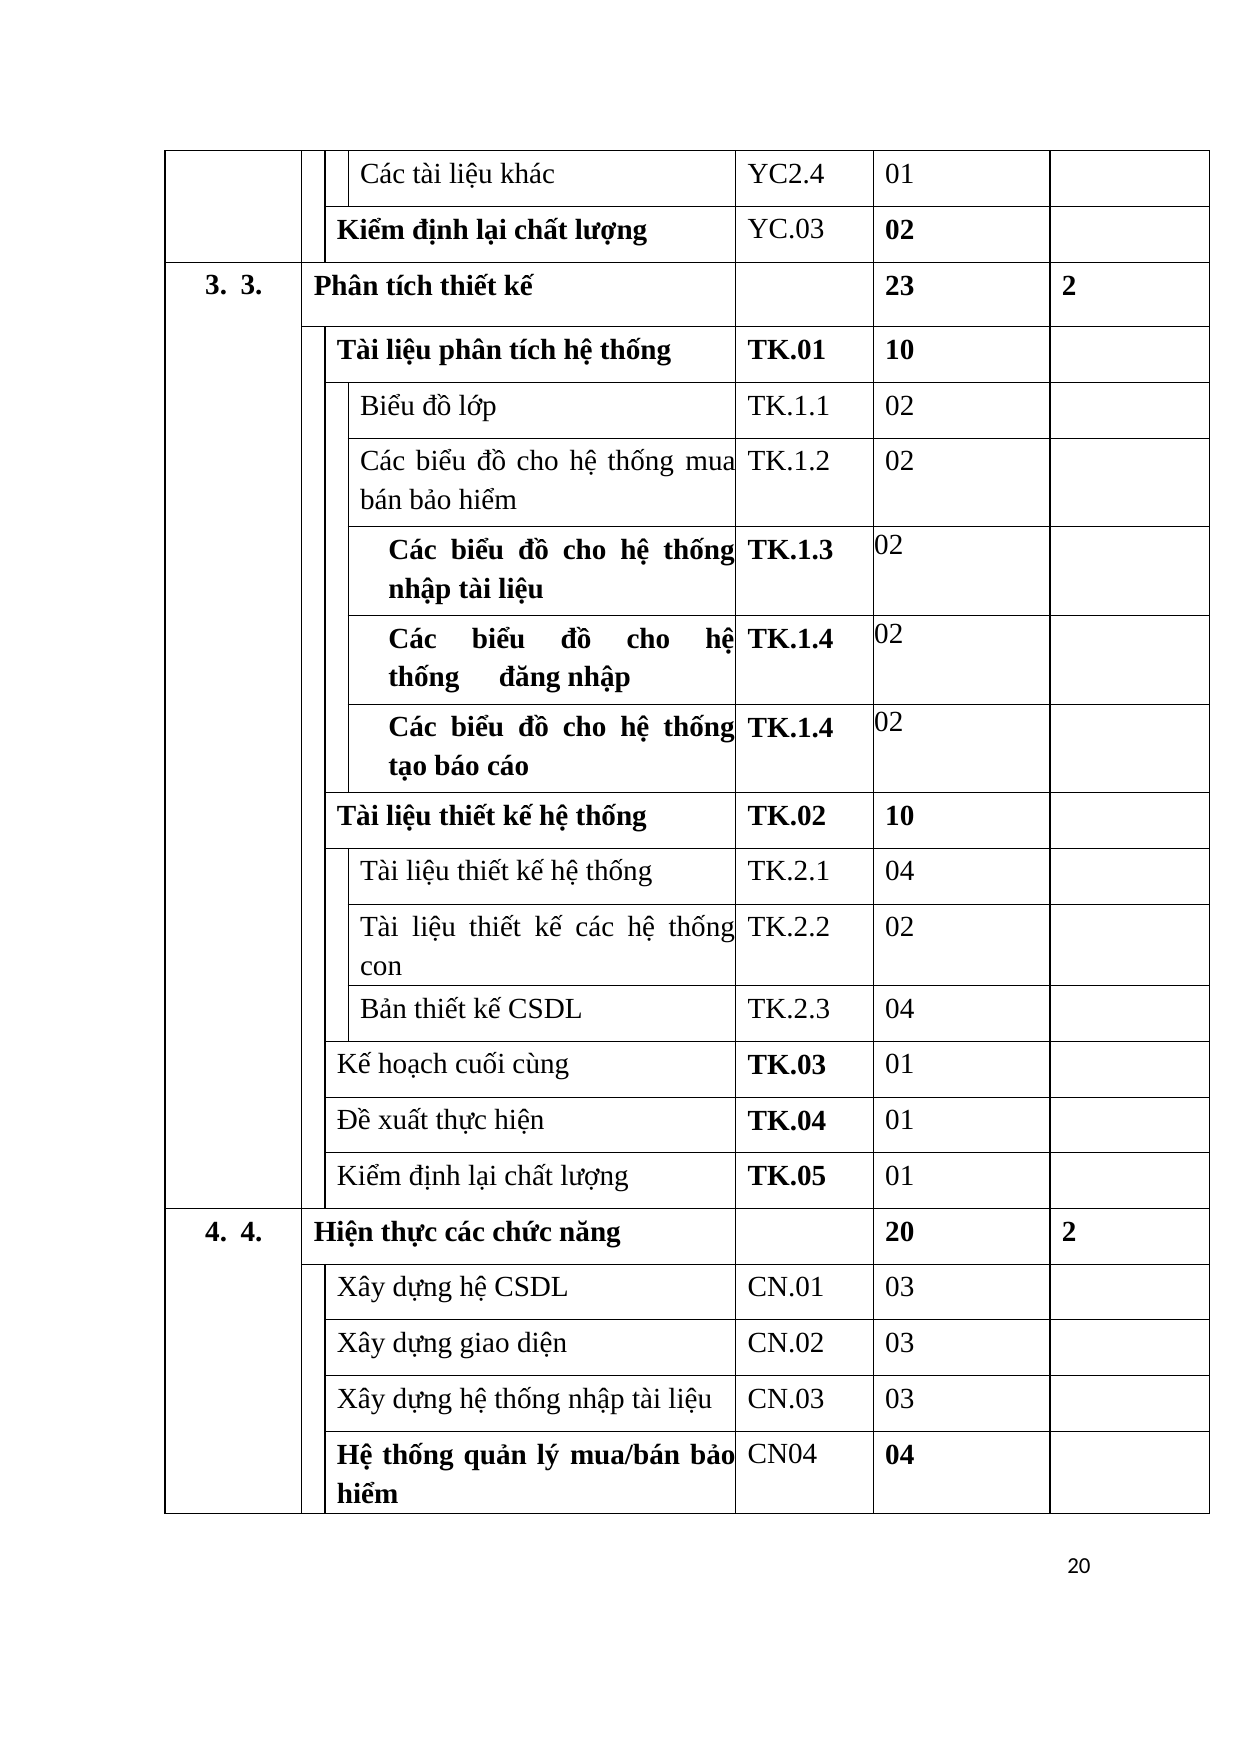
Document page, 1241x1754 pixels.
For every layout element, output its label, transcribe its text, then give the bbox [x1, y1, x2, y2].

table_cell [1051, 207, 1209, 262]
table_cell 03 [874, 1265, 1049, 1319]
table_cell Tài liệu thiết kế hệ thống [326, 793, 735, 848]
table_cell 03 [874, 1376, 1049, 1431]
table_cell 04 [874, 849, 1049, 903]
table_cell [1051, 439, 1209, 526]
table_cell [1051, 905, 1209, 985]
table_cell 02 [874, 527, 1049, 615]
table_cell Đề xuất thực hiện [326, 1098, 735, 1152]
table_cell CN.01 [736, 1265, 873, 1319]
table_cell Biểu đồ lớp [349, 383, 735, 438]
table_cell 02 [874, 905, 1049, 985]
table_cell 01 [874, 151, 1049, 206]
table_cell TK.05 [736, 1153, 873, 1208]
table_cell YC2.4 [736, 151, 873, 206]
table_cell 4. 4. [166, 1209, 301, 1513]
table_cell TK.1.4 [736, 705, 873, 792]
table_cell TK.1.2 [736, 439, 873, 526]
table_cell [1051, 1265, 1209, 1319]
table_cell [326, 383, 348, 792]
table_cell [1051, 616, 1209, 703]
table_cell TK.01 [736, 327, 873, 382]
table_cell Kiểm định lại chất lượng [326, 1153, 735, 1208]
table_cell Kế hoạch cuối cùng [326, 1042, 735, 1097]
table_cell 01 [874, 1098, 1049, 1152]
table_cell [736, 1209, 873, 1264]
table_cell [302, 327, 324, 1208]
table_cell TK.1.3 [736, 527, 873, 615]
table_cell CN.02 [736, 1320, 873, 1375]
table_cell Xây dựng hệ CSDL [326, 1265, 735, 1319]
table_cell 02 [874, 383, 1049, 438]
table_cell Kiểm định lại chất lượng [326, 207, 735, 262]
table_cell Xây dựng hệ thống nhập tài liệu [326, 1376, 735, 1431]
table_cell 02 [874, 705, 1049, 792]
table_cell [1051, 986, 1209, 1041]
table_cell 04 [874, 1432, 1049, 1513]
table_cell [1051, 705, 1209, 792]
table_cell 01 [874, 1042, 1049, 1097]
table_cell Tài liệu thiết kế các hệ thống con [349, 905, 735, 985]
table_cell 02 [874, 439, 1049, 526]
table_cell 10 [874, 793, 1049, 848]
table_cell TK.2.3 [736, 986, 873, 1041]
table_cell [1051, 1320, 1209, 1375]
table_cell 01 [874, 1153, 1049, 1208]
table_cell Tài liệu phân tích hệ thống [326, 327, 735, 382]
table_cell YC.03 [736, 207, 873, 262]
table_cell 2 [1051, 263, 1209, 326]
table_cell Hệ thống quản lý mua/bán bảo hiểm [326, 1432, 735, 1513]
table_cell [1051, 527, 1209, 615]
table_cell TK.02 [736, 793, 873, 848]
table_cell 02 [874, 616, 1049, 703]
table_cell [1051, 327, 1209, 382]
table_cell TK.03 [736, 1042, 873, 1097]
table_cell Xây dựng giao diện [326, 1320, 735, 1375]
table_cell Bản thiết kế CSDL [349, 986, 735, 1041]
table_cell 02 [874, 207, 1049, 262]
table_cell 2 [1051, 1209, 1209, 1264]
table_cell 3. 3. [166, 263, 301, 1208]
table_cell [1051, 1376, 1209, 1431]
table_cell Phân tích thiết kế [302, 263, 735, 326]
table_cell Tài liệu thiết kế hệ thống [349, 849, 735, 903]
table_cell 10 [874, 327, 1049, 382]
table_cell TK.2.2 [736, 905, 873, 985]
table_cell Các biểu đồ cho hệ thống tạo báo cáo [349, 705, 735, 792]
table_cell [1051, 383, 1209, 438]
table_cell 03 [874, 1320, 1049, 1375]
table_cell [326, 849, 348, 1041]
table_cell TK.04 [736, 1098, 873, 1152]
table_cell [736, 263, 873, 326]
table_cell Các tài liệu khác [349, 151, 735, 206]
table_cell CN04 [736, 1432, 873, 1513]
table_cell TK.1.4 [736, 616, 873, 703]
table_cell [1051, 1042, 1209, 1097]
table_cell 20 [874, 1209, 1049, 1264]
table_cell [1051, 151, 1209, 206]
table_cell [1051, 1098, 1209, 1152]
table_cell Các biểu đồ cho hệ thống đăng nhập [349, 616, 735, 703]
table_cell Các biểu đồ cho hệ thống mua bán bảo hiểm [349, 439, 735, 526]
table_cell Các biểu đồ cho hệ thống nhập tài liệu [349, 527, 735, 615]
table_cell Hiện thực các chức năng [302, 1209, 735, 1264]
table_cell TK.2.1 [736, 849, 873, 903]
table_cell [302, 1265, 324, 1513]
table_cell 04 [874, 986, 1049, 1041]
table_cell CN.03 [736, 1376, 873, 1431]
table_cell [1051, 793, 1209, 848]
table_cell 23 [874, 263, 1049, 326]
table_cell TK.1.1 [736, 383, 873, 438]
table_cell [1051, 1432, 1209, 1513]
table_cell [1051, 1153, 1209, 1208]
table_cell [1051, 849, 1209, 903]
